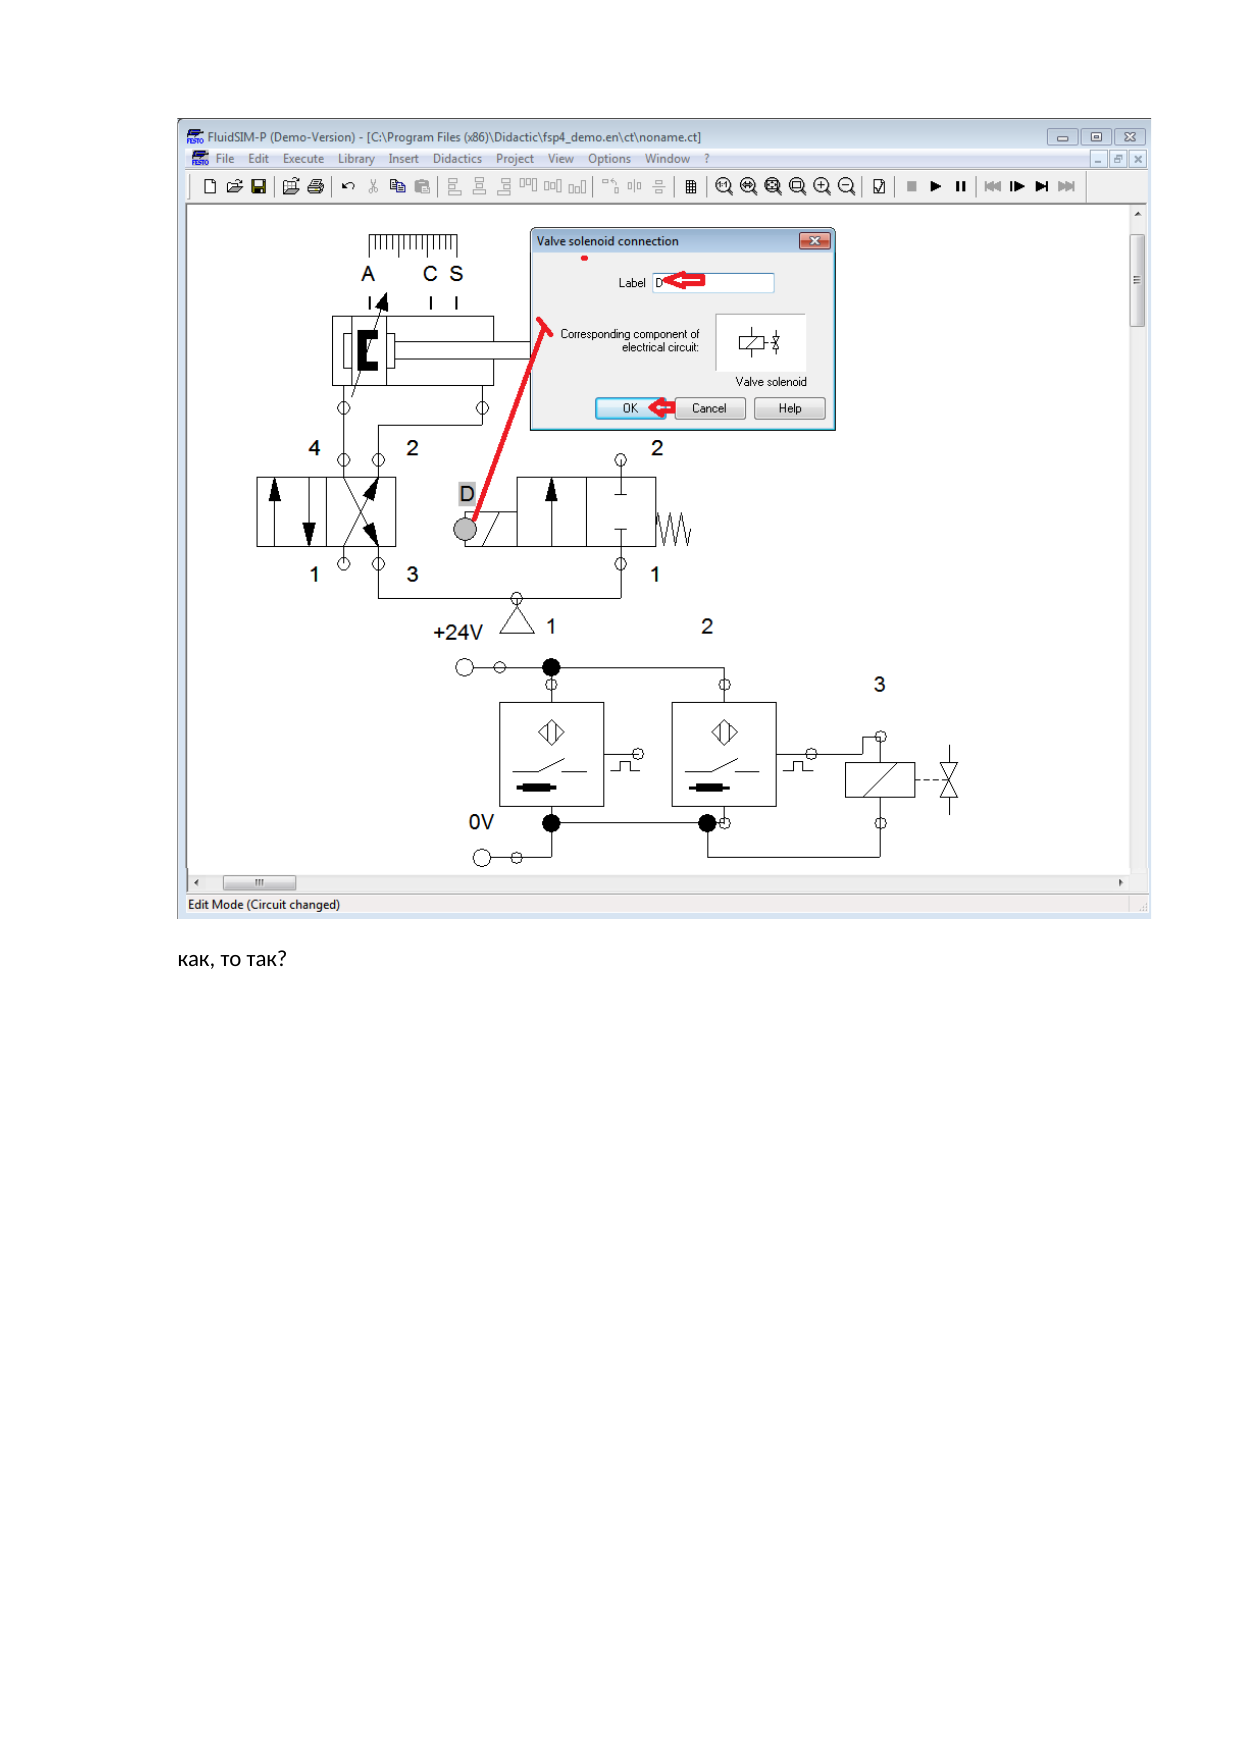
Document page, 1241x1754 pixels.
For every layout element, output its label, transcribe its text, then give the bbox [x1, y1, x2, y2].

text как, то так? [177, 944, 1152, 972]
picture [177, 118, 1152, 919]
